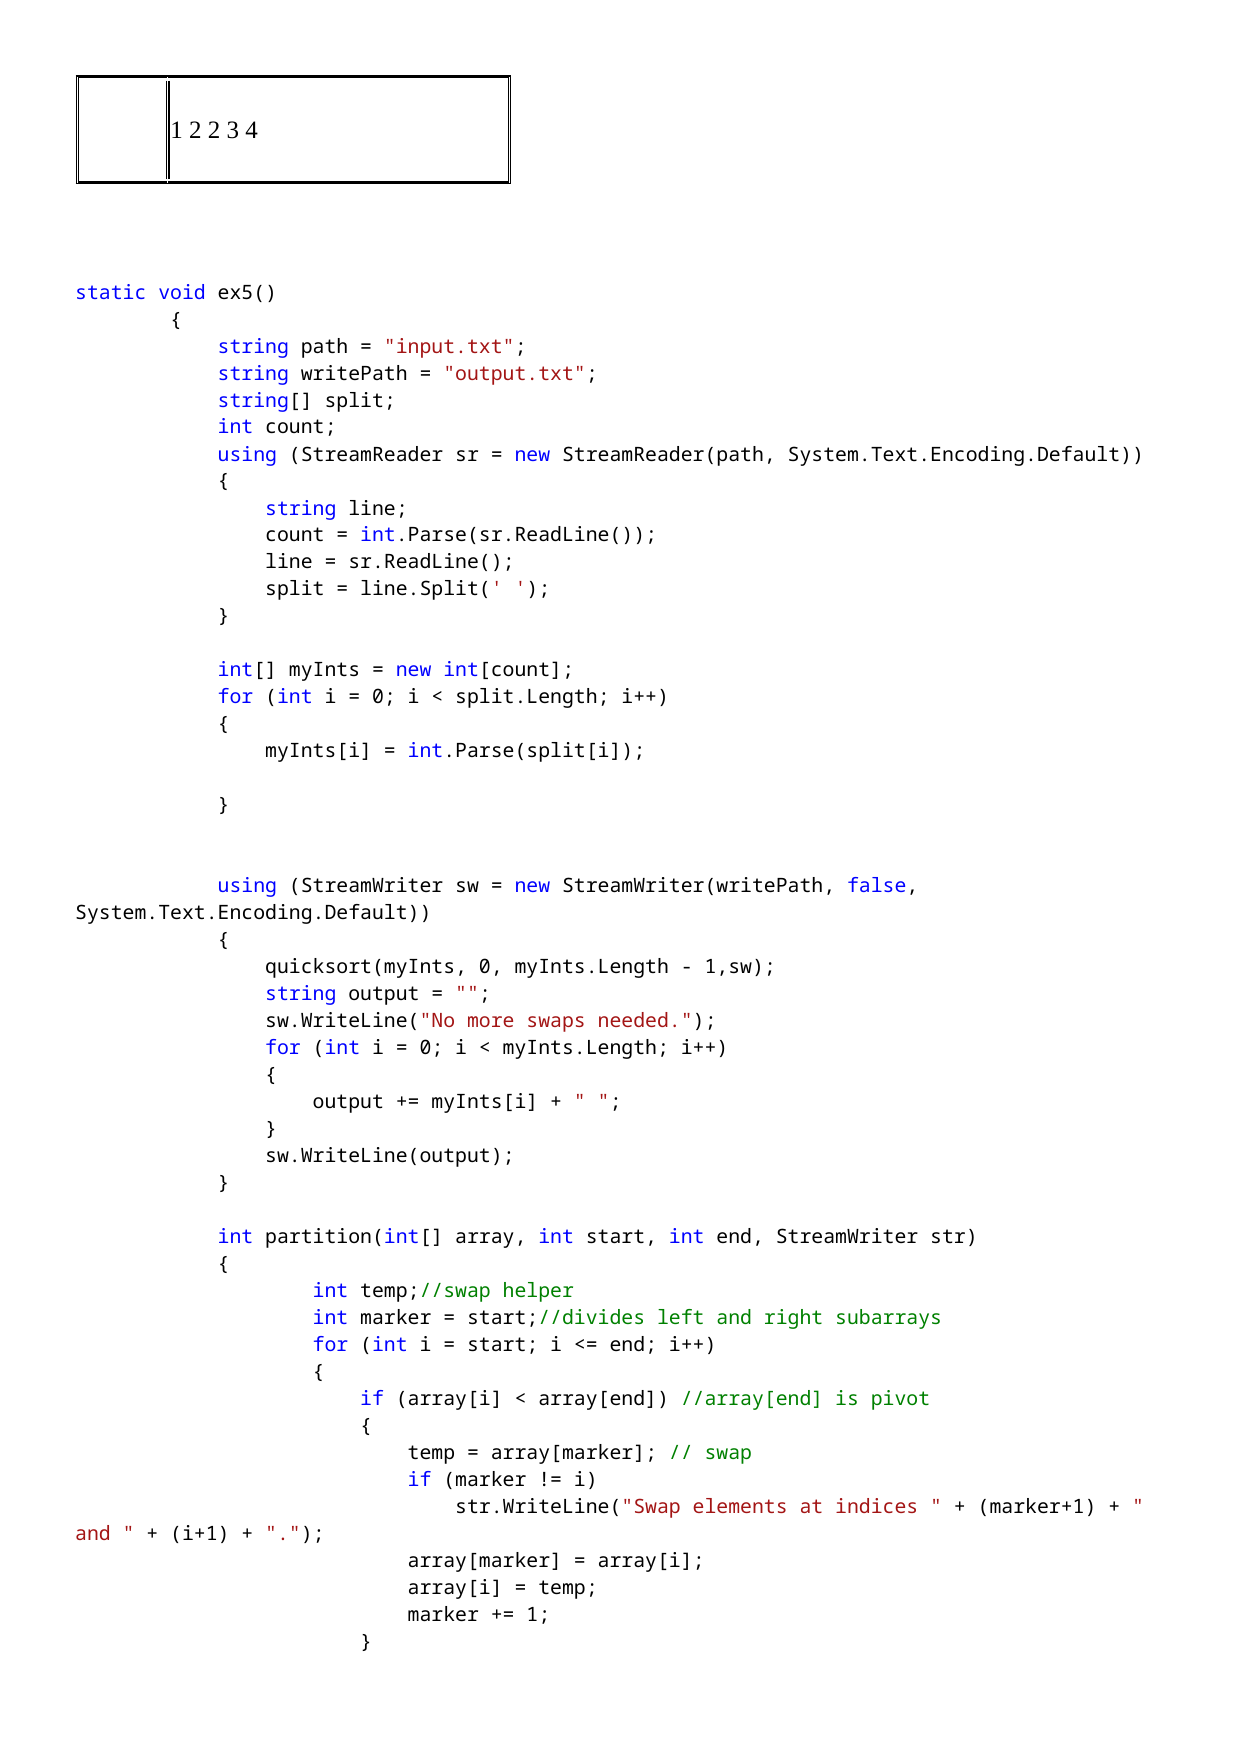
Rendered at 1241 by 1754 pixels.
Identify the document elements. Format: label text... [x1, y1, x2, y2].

text { [75, 1411, 1165, 1438]
text output += myInts[i] + " "; [75, 1087, 1165, 1114]
text array[marker] = array[i]; [75, 1546, 1165, 1573]
text { [75, 1357, 1165, 1384]
table_cell 5 3 1 4 2 2 [79, 77, 168, 181]
text line = sr.ReadLine(); [75, 548, 1165, 575]
text temp = array[marker]; // swap [75, 1438, 1165, 1465]
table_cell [168, 78, 508, 181]
text string output = ""; [75, 979, 1165, 1006]
text } [75, 791, 1165, 817]
text quicksort(myInts, 0, myInts.Length - 1,sw); [75, 952, 1165, 979]
text myInts[i] = int.Parse(split[i]); [75, 737, 1165, 763]
text static void ex5() [75, 278, 1165, 305]
text array[i] = temp; [75, 1573, 1165, 1600]
text sw.WriteLine(output); [75, 1141, 1165, 1168]
text { [75, 1060, 1165, 1087]
text marker += 1; [75, 1600, 1165, 1627]
text int partition(int[] array, int start, int end, StreamWriter str) [75, 1222, 1165, 1249]
text using (StreamReader sr = new StreamReader(path, System.Text.Encoding.Default)) [75, 440, 1165, 467]
text { [75, 1249, 1165, 1276]
text str.WriteLine("Swap elements at indices " + (marker+1) + " and " + (i+1) + "."); [75, 1492, 1165, 1546]
text string line; [75, 494, 1165, 521]
text count = int.Parse(sr.ReadLine()); [75, 521, 1165, 548]
text } [75, 1114, 1165, 1141]
text string writePath = "output.txt"; [75, 359, 1165, 386]
text string[] split; [75, 386, 1165, 413]
text { [75, 305, 1165, 332]
text int[] myInts = new int[count]; [75, 656, 1165, 683]
text using (StreamWriter sw = new StreamWriter(writePath, false, System.Text.Encoding.Default)) [75, 871, 1165, 925]
text for (int i = start; i <= end; i++) [75, 1330, 1165, 1357]
text int marker = start;//divides left and right subarrays [75, 1303, 1165, 1330]
text for (int i = 0; i < myInts.Length; i++) [75, 1033, 1165, 1060]
text int count; [75, 413, 1165, 440]
text for (int i = 0; i < split.Length; i++) [75, 683, 1165, 709]
text { [75, 467, 1165, 494]
text } [75, 1168, 1165, 1195]
text } [75, 1627, 1165, 1654]
text int temp;//swap helper [75, 1276, 1165, 1303]
text } [75, 602, 1165, 629]
text if (marker != i) [75, 1465, 1165, 1492]
text { [75, 709, 1165, 737]
text split = line.Split(' '); [75, 575, 1165, 602]
text sw.WriteLine("No more swaps needed."); [75, 1006, 1165, 1033]
text { [75, 925, 1165, 952]
text if (array[i] < array[end]) //array[end] is pivot [75, 1384, 1165, 1411]
text string path = "input.txt"; [75, 332, 1165, 359]
